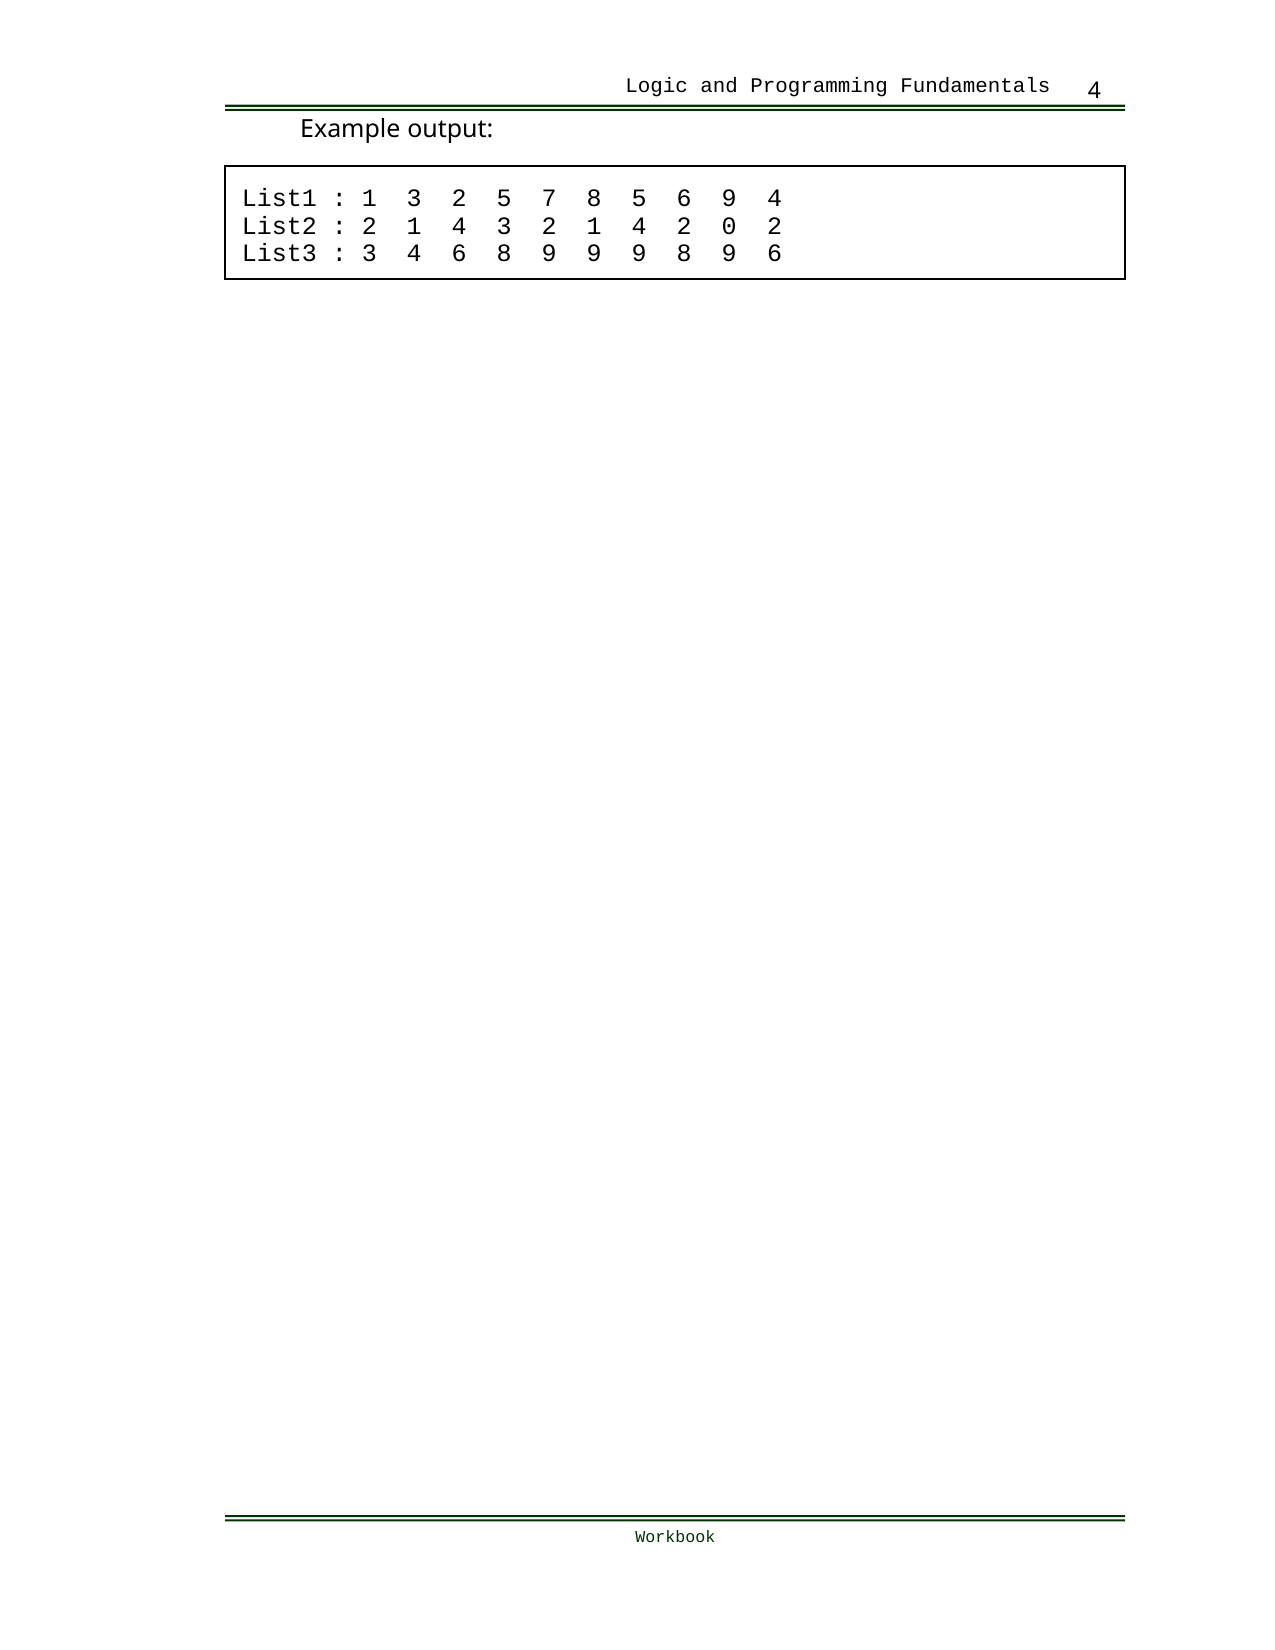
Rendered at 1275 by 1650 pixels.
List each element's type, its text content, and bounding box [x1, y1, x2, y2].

table_cell 9 [706, 241, 751, 269]
table_cell 9 [616, 241, 661, 269]
table_cell 9 9 [526, 241, 616, 269]
table_cell 6 [751, 241, 787, 269]
table_header List1 : 1 [226, 177, 391, 214]
table_cell 8 [661, 241, 706, 269]
table_cell 3 [481, 214, 526, 241]
table_header 2 [436, 177, 481, 214]
table_cell 4 [391, 241, 436, 269]
table_header 9 [706, 177, 751, 214]
table_header 3 [391, 177, 436, 214]
table_header 4 [751, 177, 787, 214]
table_cell 4 [616, 214, 661, 241]
table_cell 4 [436, 214, 481, 241]
table_cell 2 1 [526, 214, 616, 241]
table_header 5 [481, 177, 526, 214]
table_header 7 8 [526, 177, 616, 214]
table_cell 0 [706, 214, 751, 241]
table_cell 2 [661, 214, 706, 241]
table_cell 2 [751, 214, 787, 241]
table_cell List2 : 2 [226, 214, 391, 241]
table_cell 8 [481, 241, 526, 269]
table_cell List3 : 3 [226, 241, 391, 269]
table_header 6 [661, 177, 706, 214]
table_cell 6 [436, 241, 481, 269]
text Example output: [300, 110, 1196, 144]
table_header 5 [616, 177, 661, 214]
table_cell 1 [391, 214, 436, 241]
